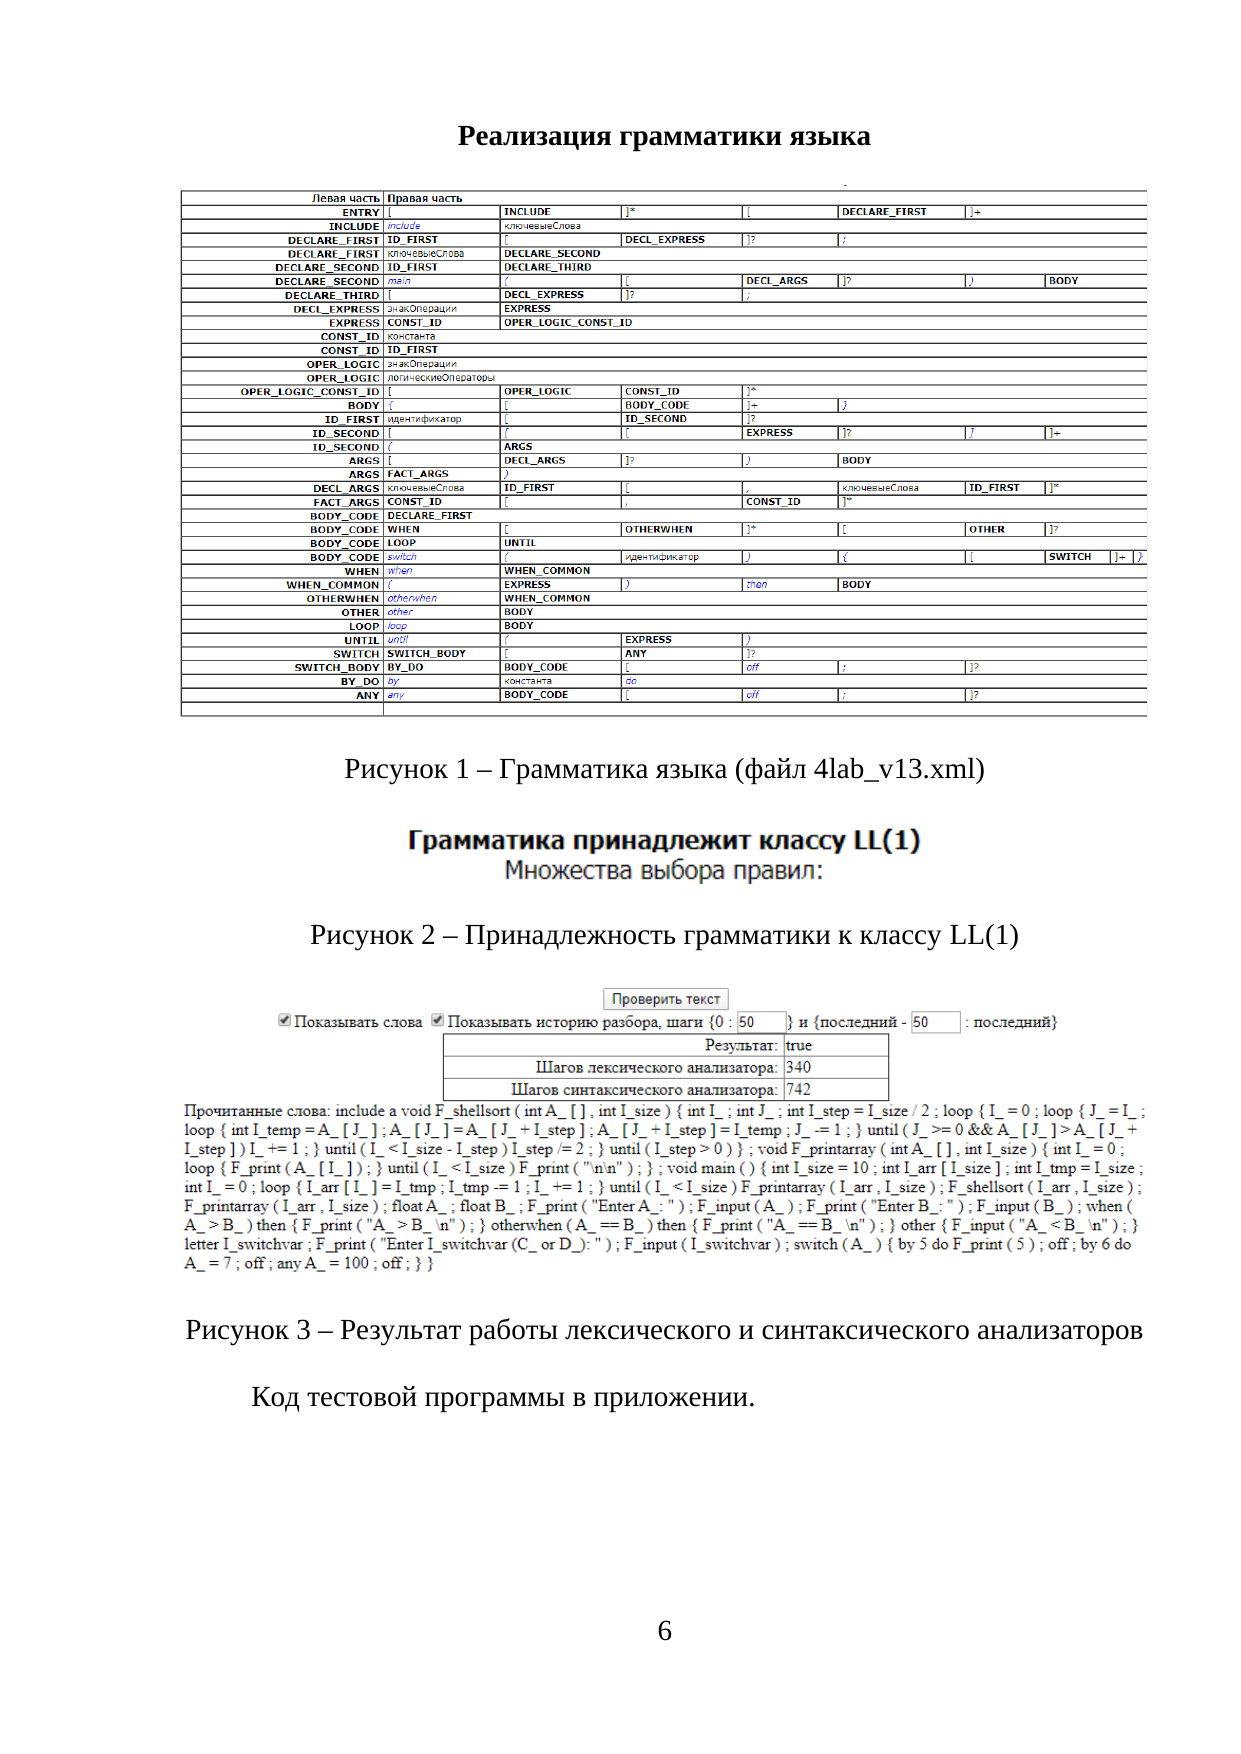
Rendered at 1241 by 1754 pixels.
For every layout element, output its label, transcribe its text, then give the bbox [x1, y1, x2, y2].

text Рисунок 2 – Принадлежность грамматики к классу LL(1) [177, 917, 1152, 951]
picture [177, 984, 1152, 1279]
subtitle Реализация грамматики языка [177, 118, 1152, 152]
text Рисунок 3 – Результат работы лексического и синтаксического анализаторов [177, 1312, 1152, 1346]
picture [177, 185, 1148, 718]
text Код тестовой программы в приложении. [177, 1379, 1152, 1413]
picture [396, 818, 933, 884]
text Рисунок 1 – Грамматика языка (файл 4lab_v13.xml) [177, 751, 1152, 785]
